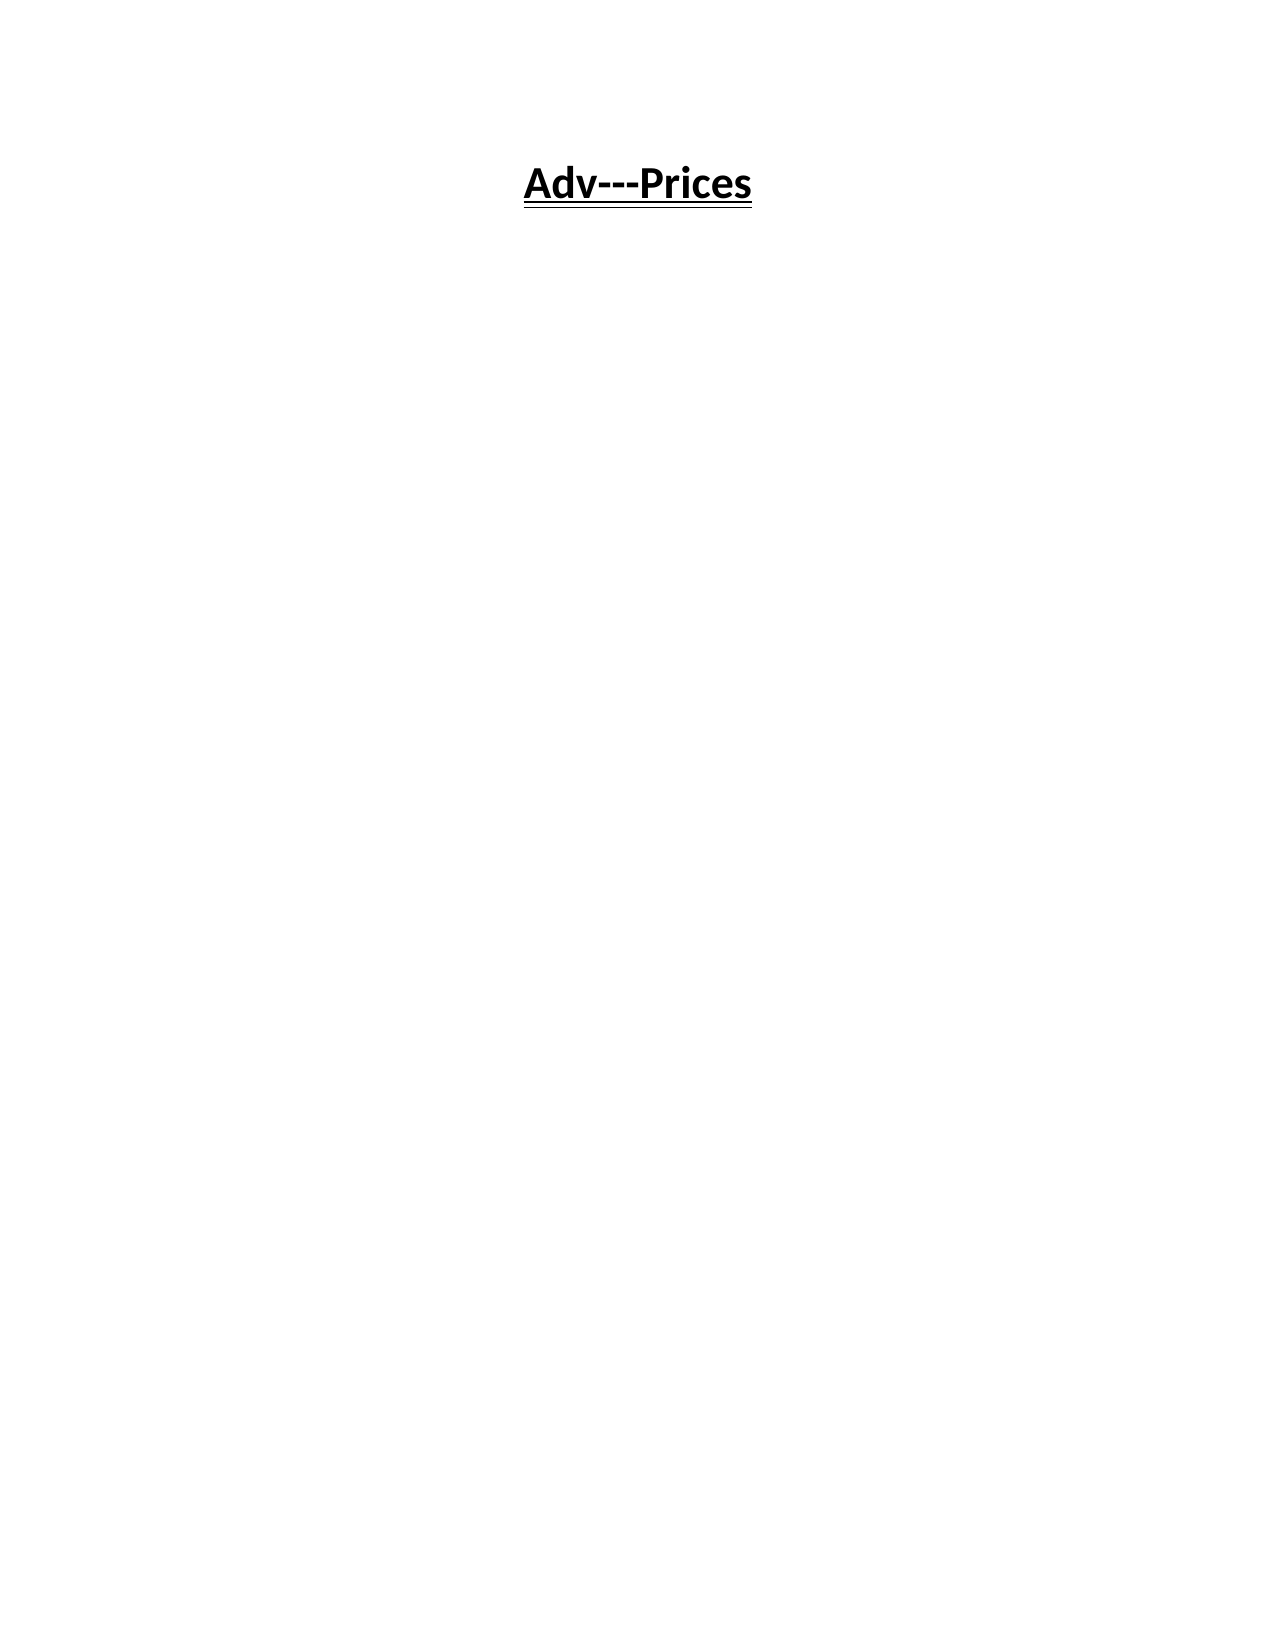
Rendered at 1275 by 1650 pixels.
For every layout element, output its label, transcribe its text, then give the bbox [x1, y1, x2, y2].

subtitle Adv---Prices [150, 154, 1125, 210]
